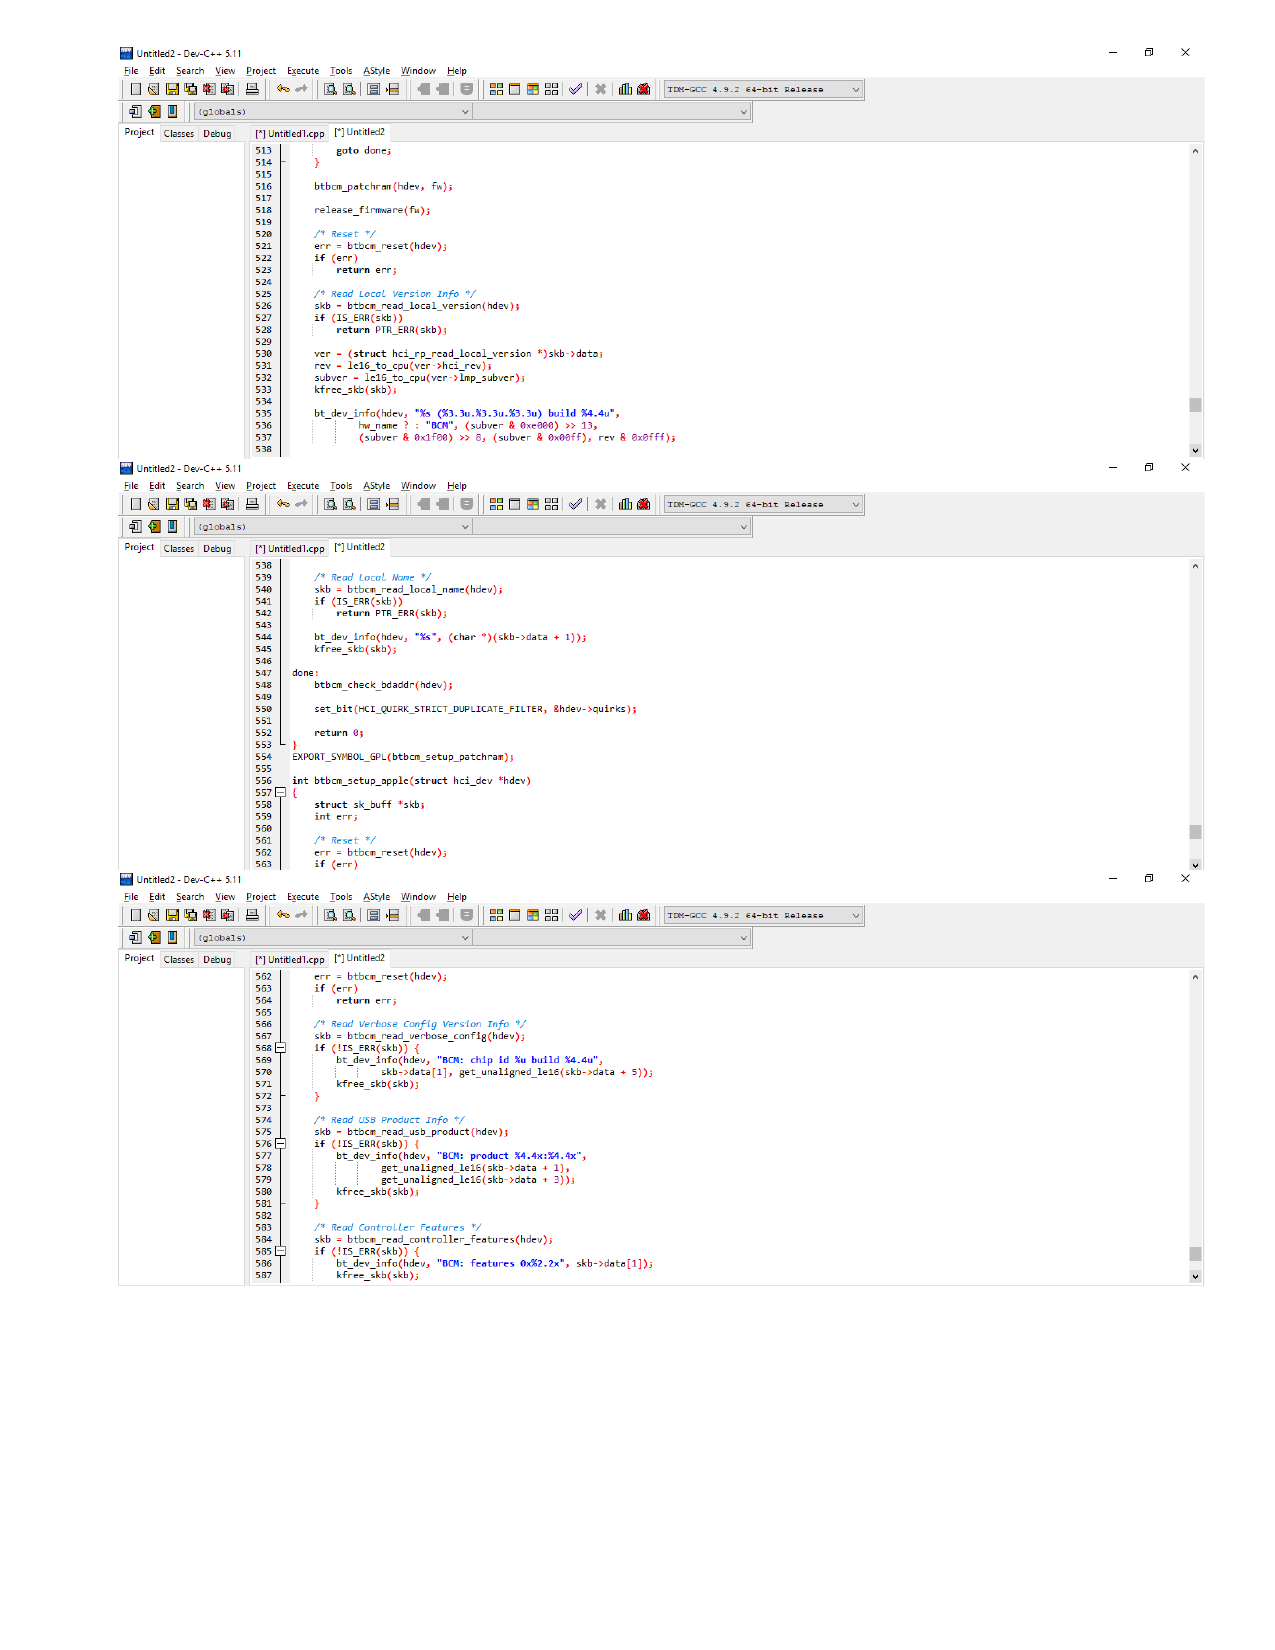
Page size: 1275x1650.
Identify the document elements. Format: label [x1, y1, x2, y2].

picture [118, 44, 1205, 1286]
